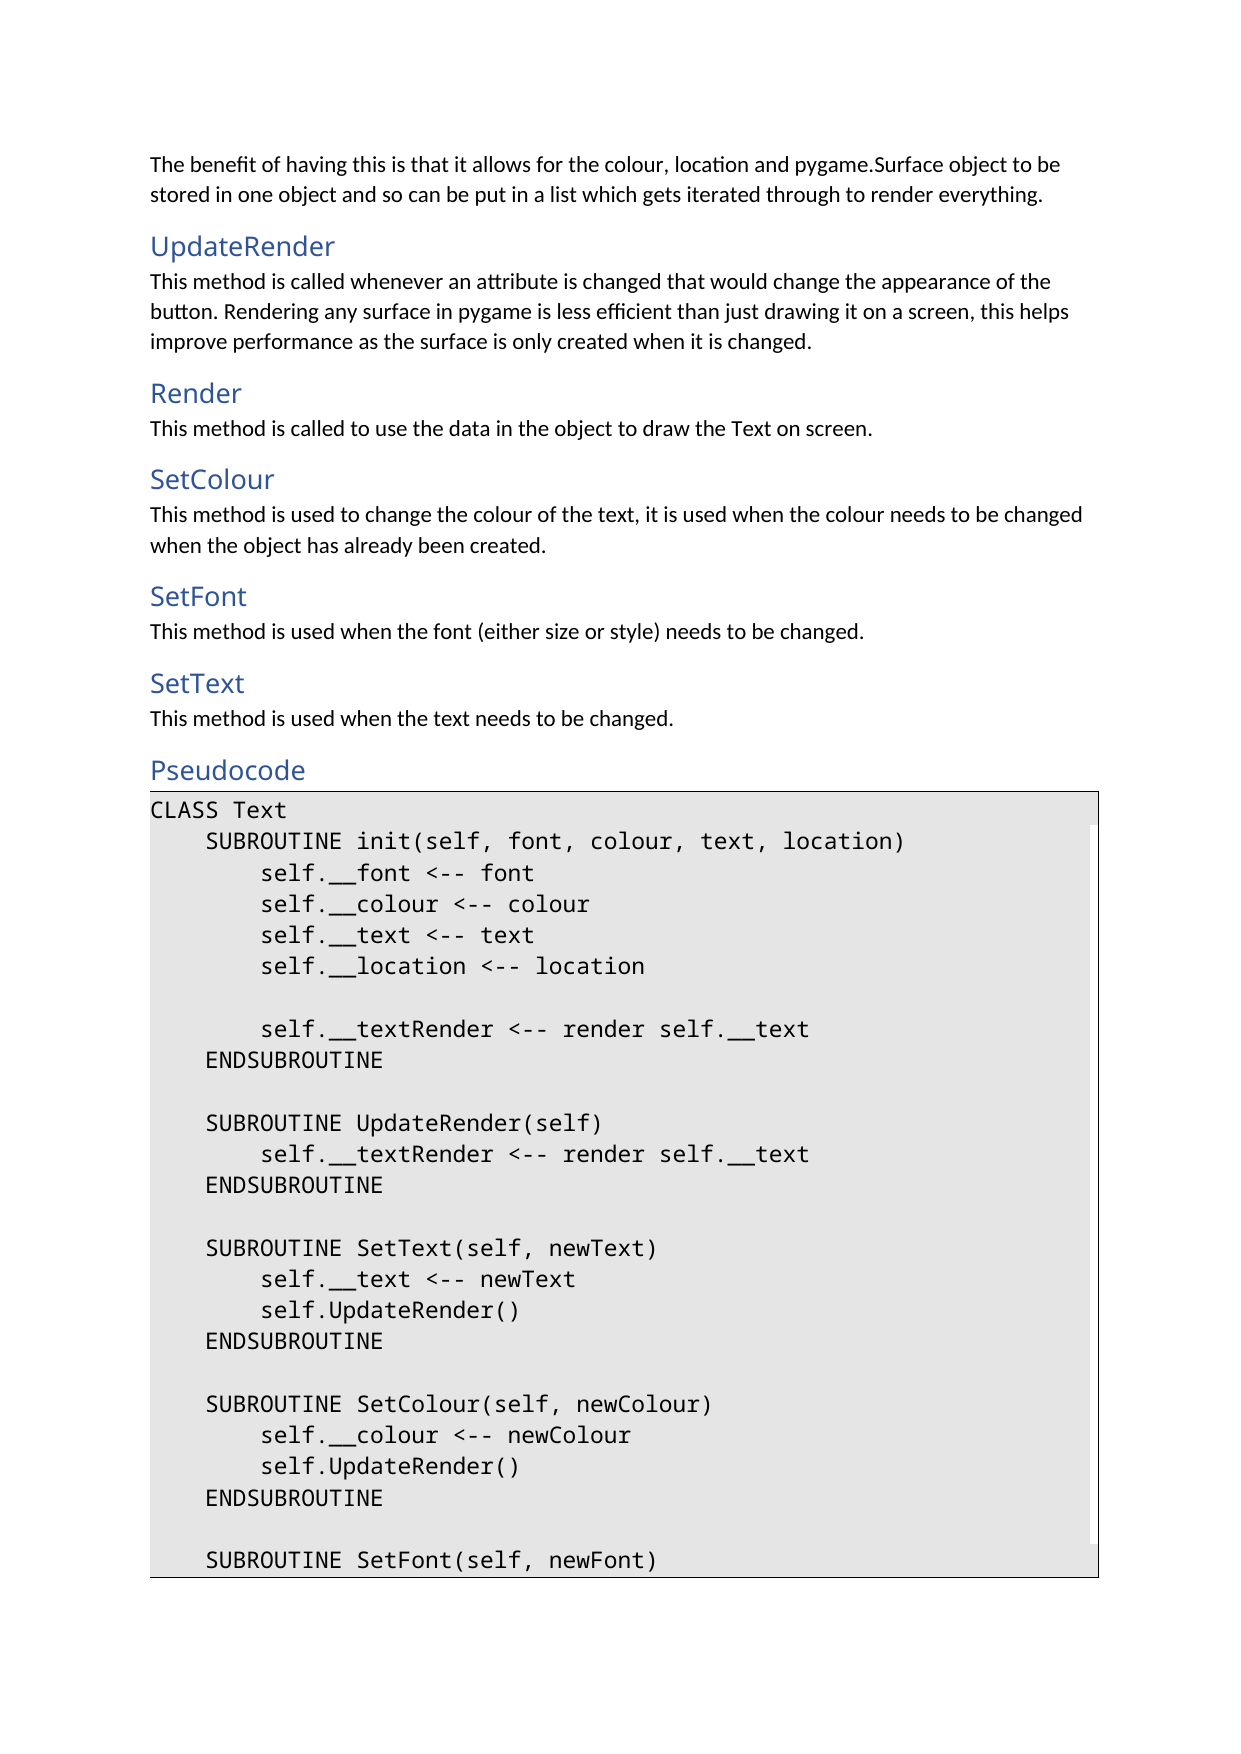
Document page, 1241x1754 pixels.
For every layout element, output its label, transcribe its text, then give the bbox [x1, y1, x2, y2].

subtitle Pseudocode [150, 751, 1090, 788]
text self.__text <-- text [150, 919, 1090, 950]
text This method is used to change the colour of the text, it is used when the colour needs to be changed when the object has already been created. [150, 501, 1090, 559]
text ENDSUBROUTINE [150, 1325, 1090, 1356]
text SUBROUTINE init(self, font, colour, text, location) [150, 825, 1090, 856]
text ENDSUBROUTINE [150, 1481, 1090, 1513]
text This method is called whenever an attribute is changed that would change the appearance of the button. Rendering any surface in pygame is less efficient than just drawing it on a screen, this helps improve performance as the surface is only created when it is changed. [150, 267, 1090, 355]
text self.__text <-- newText [150, 1263, 1090, 1294]
text This method is used when the font (either size or style) needs to be changed. [150, 617, 1090, 646]
text self.__textRender <-- render self.__text [150, 1138, 1090, 1169]
text SUBROUTINE UpdateRender(self) [150, 1106, 1090, 1138]
text SUBROUTINE SetColour(self, newColour) [150, 1388, 1090, 1419]
text SUBROUTINE SetText(self, newText) [150, 1231, 1090, 1263]
text SUBROUTINE SetFont(self, newFont) [150, 1541, 1098, 1577]
subtitle Render [150, 374, 1090, 411]
text self.UpdateRender() [150, 1294, 1090, 1325]
subtitle UpdateRender [150, 227, 1090, 264]
text This method is called to use the data in the object to draw the Text on screen. [150, 414, 1090, 442]
text self.__colour <-- colour [150, 888, 1090, 919]
text ENDSUBROUTINE [150, 1044, 1090, 1075]
text CLASS Text [150, 792, 1098, 825]
text self.__textRender <-- render self.__text [150, 1013, 1090, 1044]
text self.__colour <-- newColour [150, 1419, 1090, 1450]
subtitle SetColour [150, 461, 1090, 498]
text The benefit of having this is that it allows for the colour, location and pygame.Surface object to be stored in one object and so can be put in a list which gets iterated through to render everything. [150, 150, 1090, 208]
text ENDSUBROUTINE [150, 1169, 1090, 1200]
text self.__font <-- font [150, 856, 1090, 888]
subtitle SetText [150, 664, 1090, 701]
text This method is used when the text needs to be changed. [150, 704, 1090, 732]
subtitle SetFont [150, 578, 1090, 614]
text self.UpdateRender() [150, 1450, 1090, 1481]
text self.__location <-- location [150, 950, 1090, 981]
